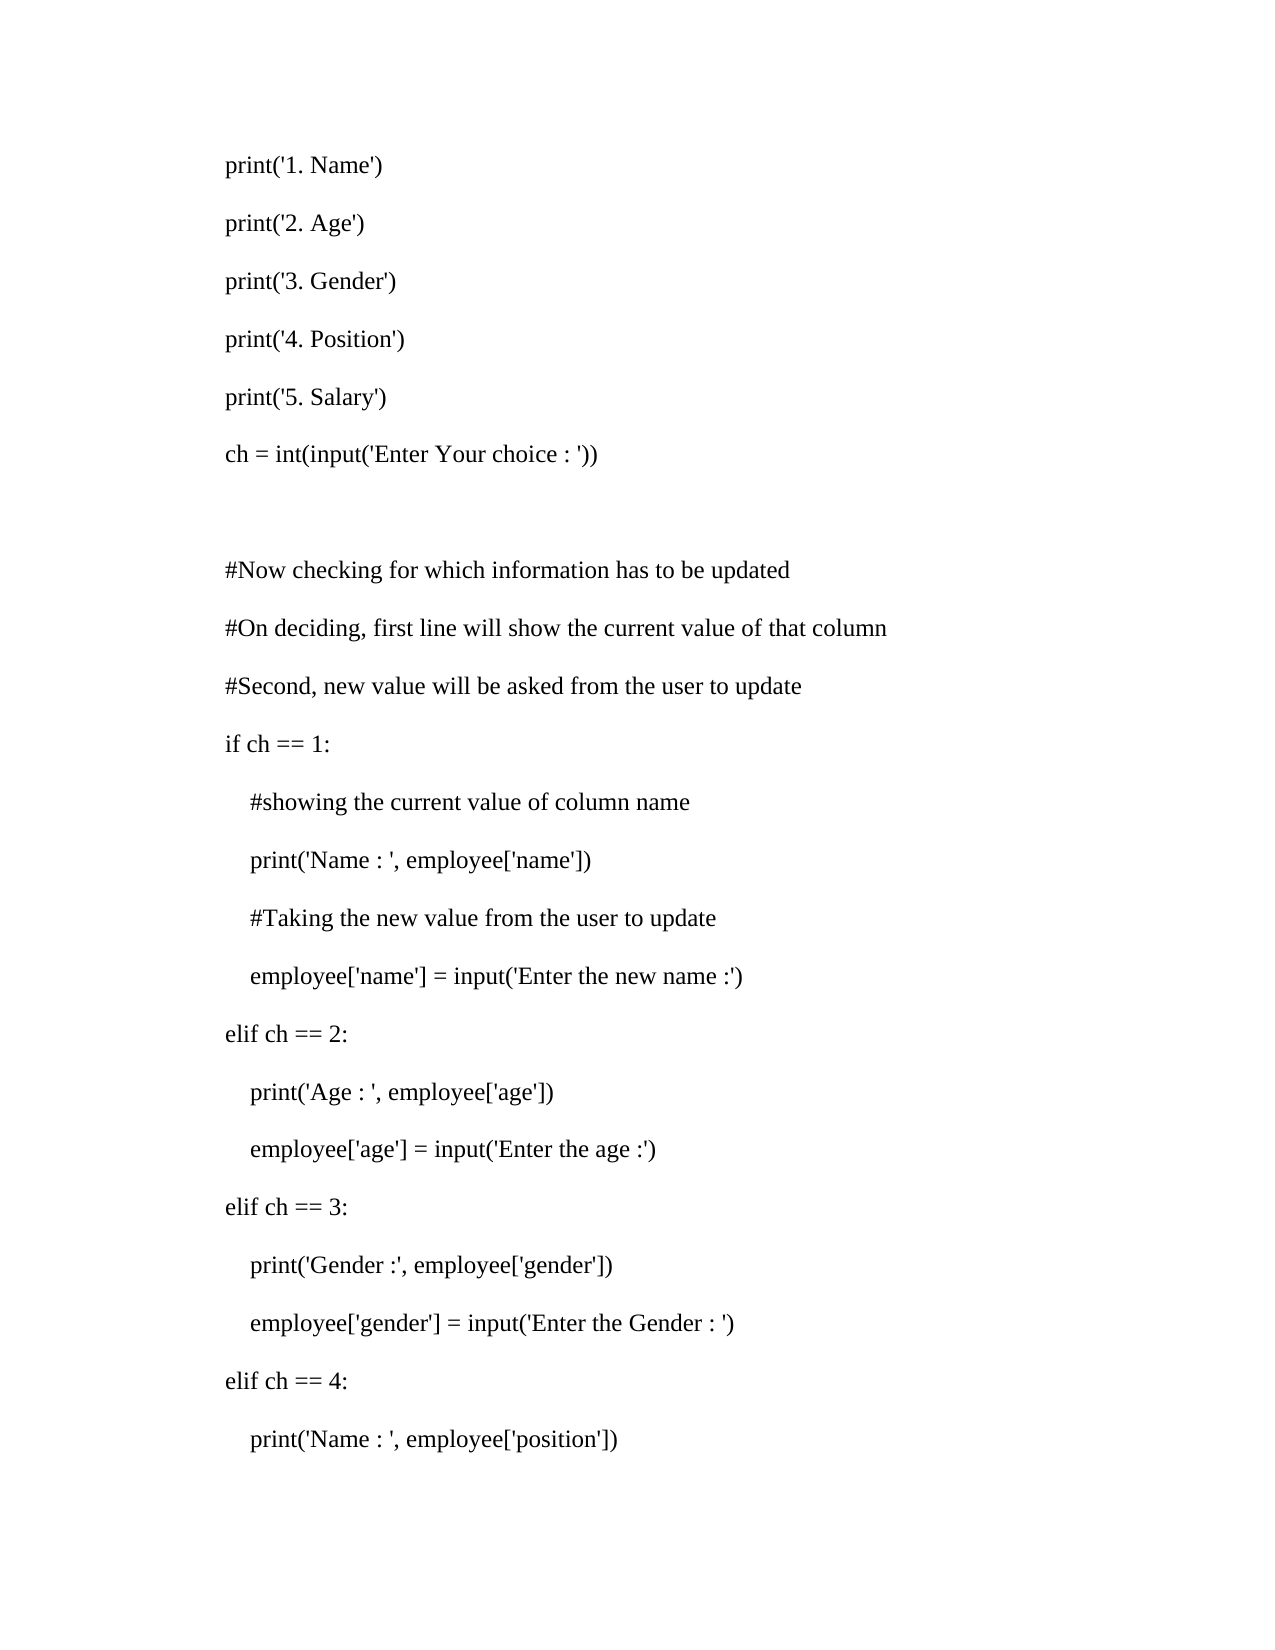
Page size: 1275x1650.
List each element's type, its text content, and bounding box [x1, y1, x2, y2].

text #Second, new value will be asked from the user to update [150, 671, 1125, 700]
text elif ch == 3: [150, 1192, 1125, 1221]
text print('5. Salary') [150, 382, 1125, 410]
text employee['name'] = input('Enter the new name :') [150, 961, 1125, 989]
text print('Name : ', employee['position']) [150, 1424, 1125, 1453]
text print('2. Age') [150, 208, 1125, 237]
text ch = int(input('Enter Your choice : ')) [150, 439, 1125, 468]
text print('3. Gender') [150, 266, 1125, 294]
text if ch == 1: [150, 729, 1125, 758]
text print('Gender :', employee['gender']) [150, 1250, 1125, 1279]
text print('Name : ', employee['name']) [150, 845, 1125, 874]
text #On deciding, first line will show the current value of that column [150, 613, 1125, 642]
text elif ch == 4: [150, 1366, 1125, 1395]
text elif ch == 2: [150, 1019, 1125, 1047]
text #Taking the new value from the user to update [150, 903, 1125, 932]
text print('1. Name') [150, 150, 1125, 179]
text employee['gender'] = input('Enter the Gender : ') [150, 1308, 1125, 1337]
text print('4. Position') [150, 324, 1125, 352]
text #showing the current value of column name [150, 787, 1125, 816]
text employee['age'] = input('Enter the age :') [150, 1134, 1125, 1163]
text print('Age : ', employee['age']) [150, 1077, 1125, 1105]
text #Now checking for which information has to be updated [150, 555, 1125, 584]
